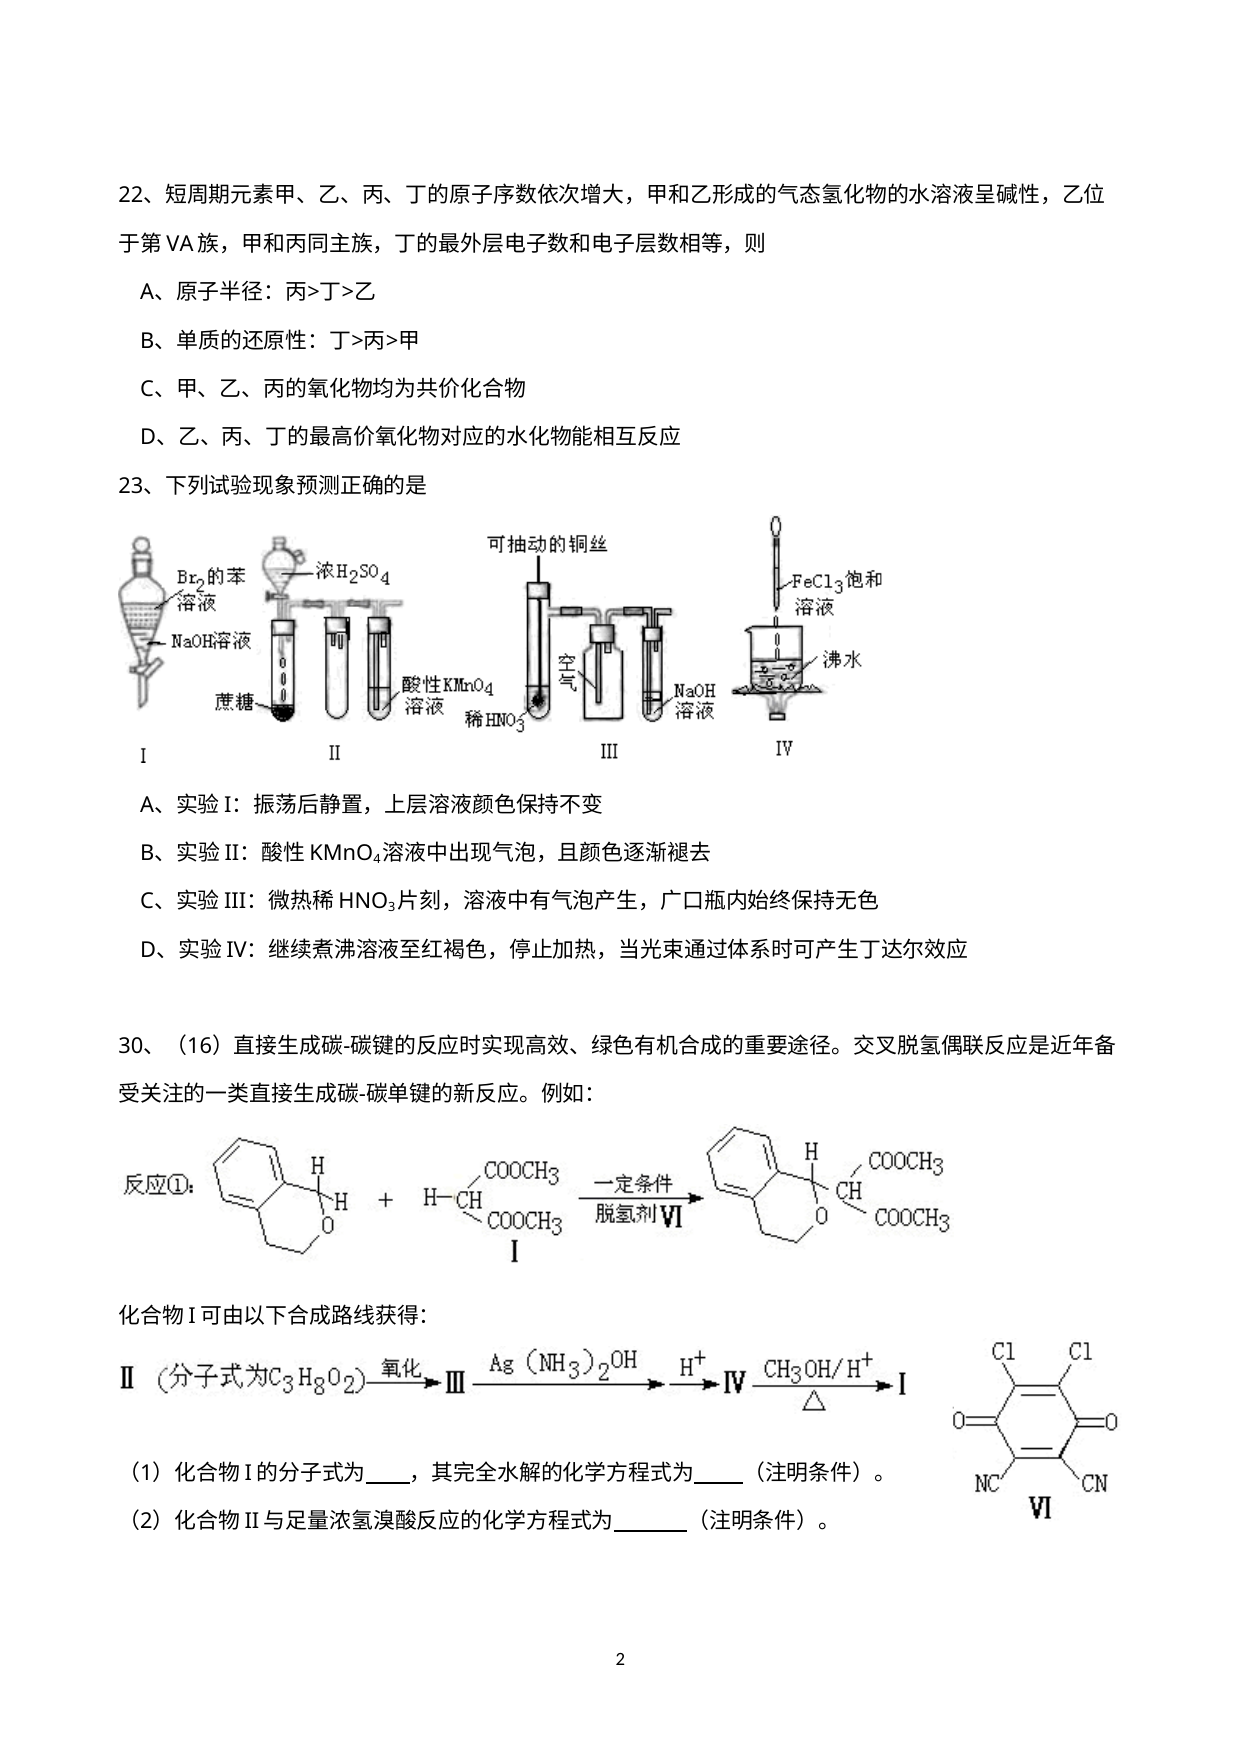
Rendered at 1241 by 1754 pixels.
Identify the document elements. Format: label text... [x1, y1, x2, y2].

picture [118, 515, 882, 763]
text D、实验IV：继续煮沸溶液至红褐色，停止加热，当光束通过体系时可产生丁达尔效应 [118, 932, 1122, 964]
text 22、短周期元素甲、乙、丙、丁的原子序数依次增大，甲和乙形成的气态氢化物的水溶液呈碱性，乙位于第VA族，甲和丙同主族，丁的最外层电子数和电子层数相等，则 [118, 177, 1122, 258]
text （2）化合物II与足量浓氢溴酸反应的化学方程式为 （注明条件）。 [118, 1503, 1122, 1535]
picture [118, 1346, 912, 1414]
picture [118, 1124, 954, 1267]
text A、原子半径：丙>丁>乙 [118, 274, 1122, 306]
text A、实验I：振荡后静置，上层溶液颜色保持不变 [118, 787, 1122, 819]
picture [952, 1338, 1122, 1522]
text 30、（16）直接生成碳-碳键的反应时实现高效、绿色有机合成的重要途径。交叉脱氢偶联反应是近年备受关注的一类直接生成碳-碳单键的新反应。例如： [118, 1027, 1122, 1108]
text B、实验II：酸性KMnO4溶液中出现气泡，且颜色逐渐褪去 [118, 835, 1122, 867]
text 23、下列试验现象预测正确的是 [118, 467, 1122, 500]
text D、乙、丙、丁的最高价氧化物对应的水化物能相互反应 [118, 419, 1122, 451]
text 化合物I可由以下合成路线获得： [118, 1298, 1122, 1330]
text （1）化合物I的分子式为 ，其完全水解的化学方程式为 （注明条件）。 [118, 1454, 952, 1487]
text B、单质的还原性：丁>丙>甲 [118, 322, 1122, 355]
text C、甲、乙、丙的氧化物均为共价化合物 [118, 371, 1122, 403]
text C、实验III：微热稀HNO3片刻，溶液中有气泡产生，广口瓶内始终保持无色 [118, 883, 1122, 916]
